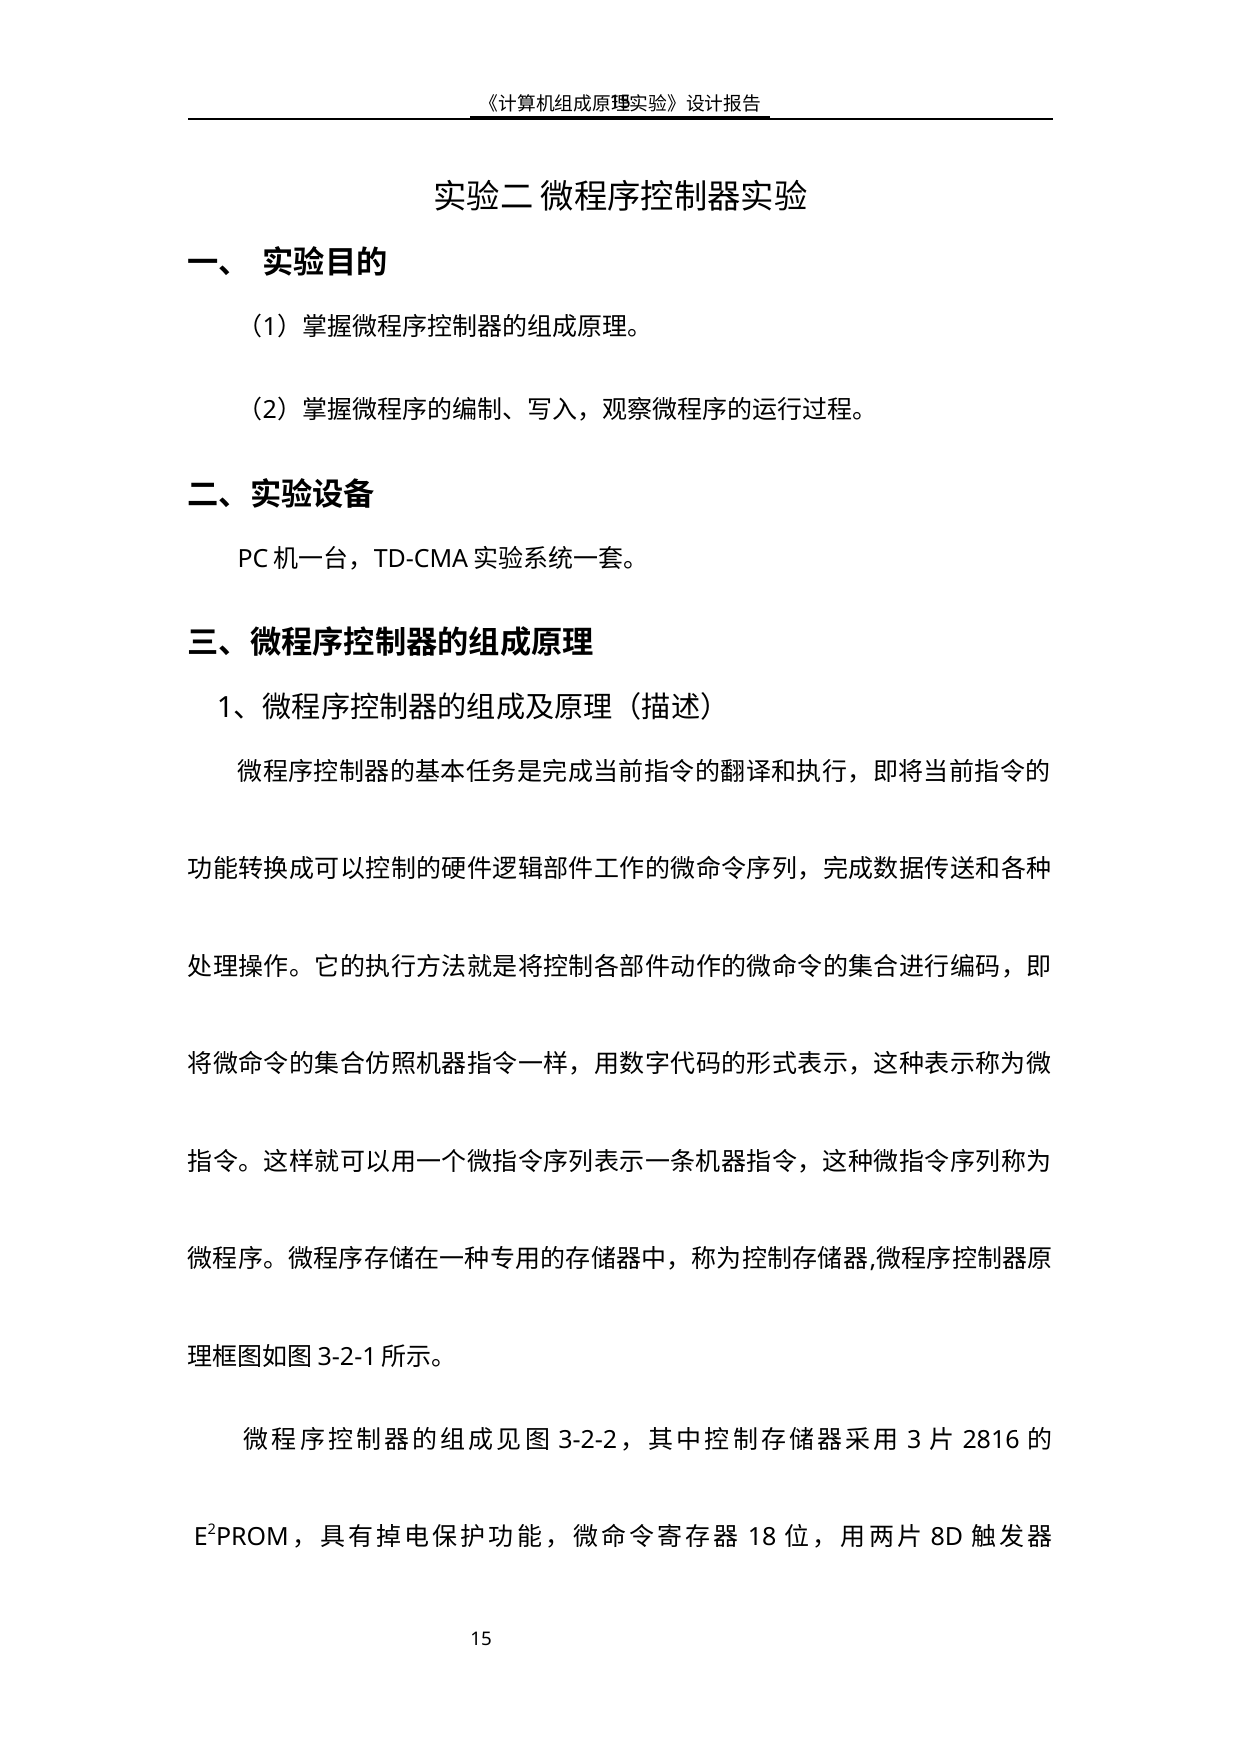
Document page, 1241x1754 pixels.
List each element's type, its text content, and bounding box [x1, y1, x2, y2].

text （1）掌握微程序控制器的组成原理。 [187, 292, 1053, 357]
text PC机一台，TD-CMA实验系统一套。 [187, 524, 1053, 589]
text 二、实验设备 [187, 459, 1053, 524]
text 微程序控制器的基本任务是完成当前指令的翻译和执行，即将当前指令的功能转换成可以控制的硬件逻辑部件工作的微命令序列，完成数据传送和各种处理操作。它的执行方法就是将控制各部件动作的微命令的集合进行编码，即将微命令的集合仿照机器指令一样，用数字代码的形式表示，这种表示称为微指令。这样就可以用一个微指令序列表示一条机器指令，这种微指令序列称为微程序。微程序存储在一种专用的存储器中，称为控制存储器,微程序控制器原理框图如图3-2-1所示。 [187, 737, 1053, 1387]
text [193, 1405, 1053, 1567]
text 三、微程序控制器的组成原理 [187, 607, 1053, 672]
text 实验二 微程序控制器实验 [187, 162, 1053, 227]
text （2）掌握微程序的编制、写入，观察微程序的运行过程。 [187, 376, 1053, 441]
list 实验目的 [187, 227, 1053, 292]
text 1、微程序控制器的组成及原理（描述） [187, 672, 1053, 737]
